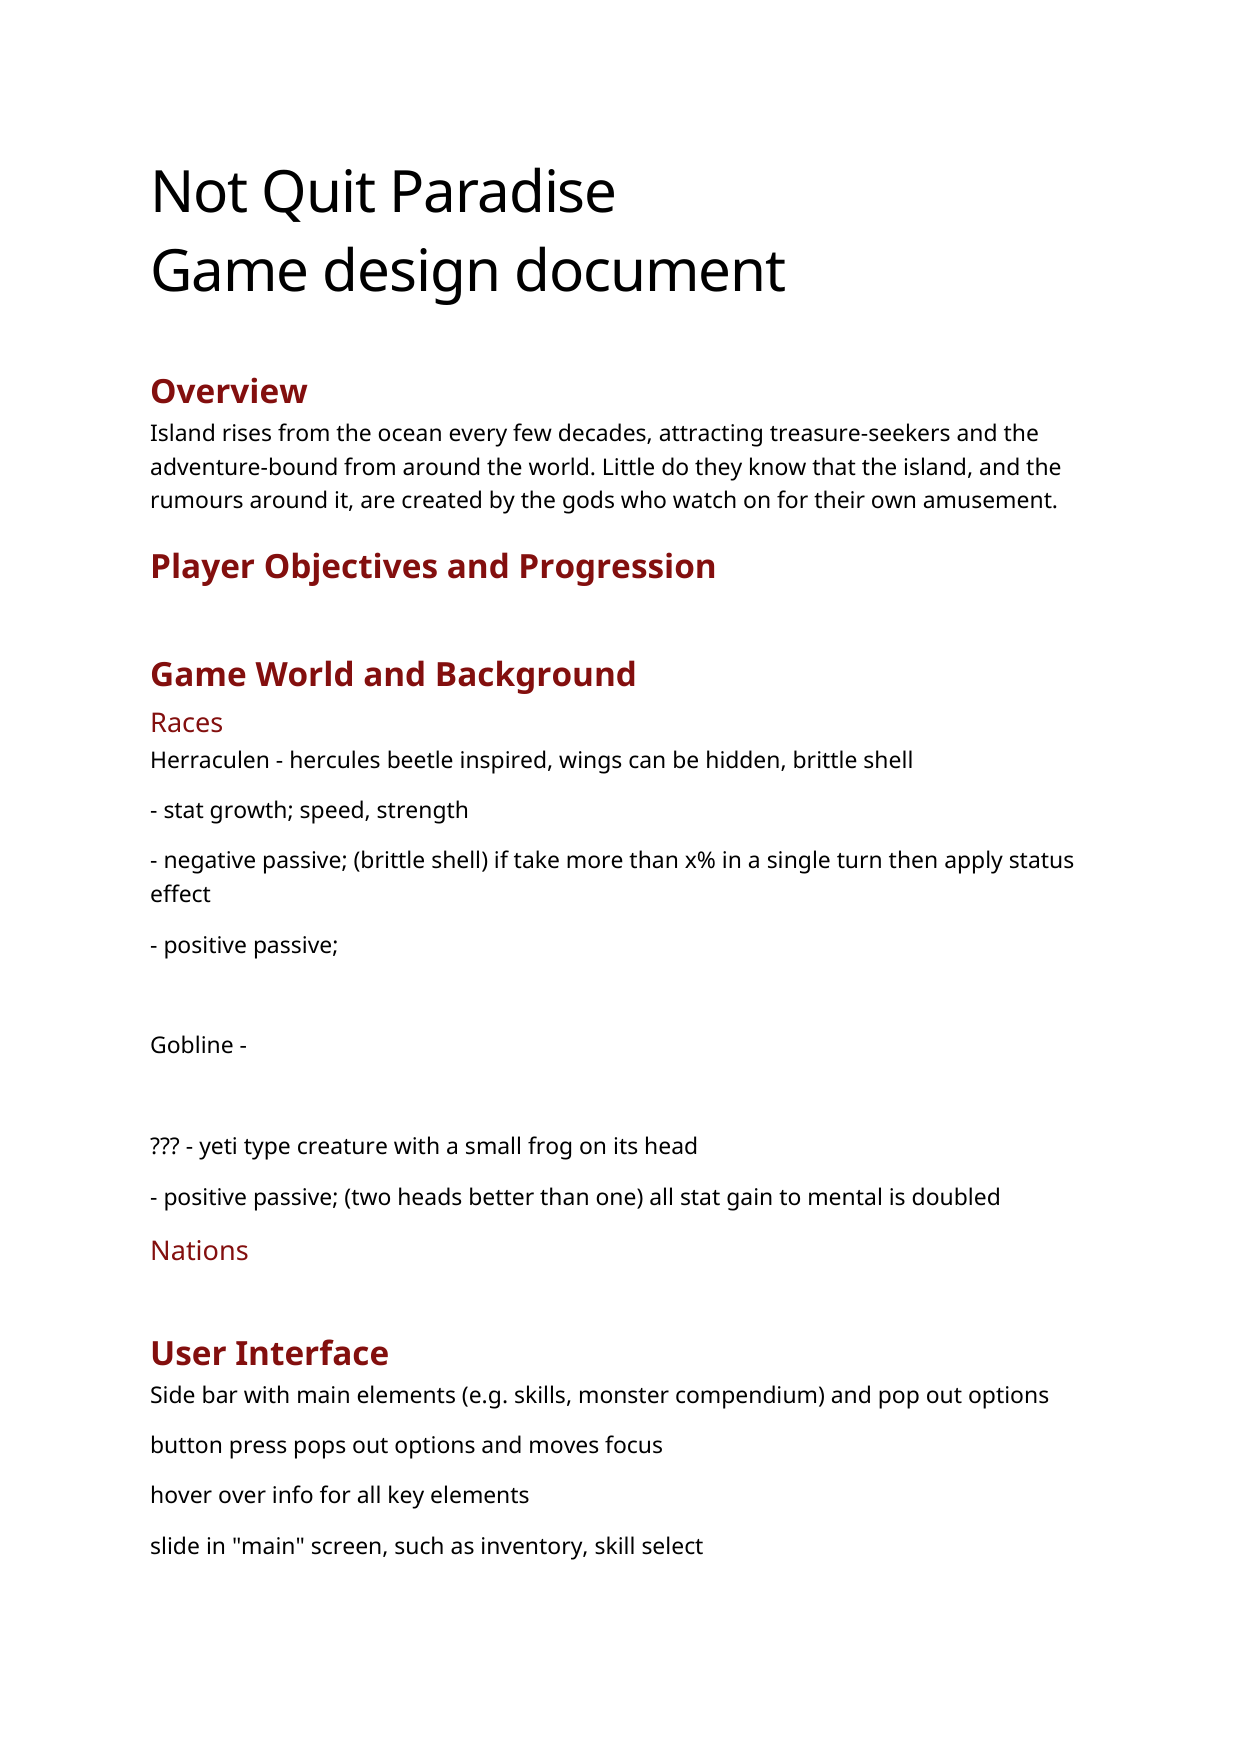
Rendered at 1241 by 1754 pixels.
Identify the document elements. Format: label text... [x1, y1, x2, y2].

text hover over info for all key elements [150, 1479, 1090, 1511]
subtitle Game World and Background [150, 651, 1090, 696]
subtitle Nations [150, 1231, 1090, 1268]
text - negative passive; (brittle shell) if take more than x% in a single turn then apply status effect [150, 844, 1090, 909]
subtitle User Interface [150, 1329, 1090, 1375]
text - positive passive; (two heads better than one) all stat gain to mental is doubled [150, 1181, 1090, 1212]
text Gobline - [150, 1029, 1090, 1061]
text - stat growth; speed, strength [150, 794, 1090, 825]
subtitle Races [150, 704, 1090, 741]
text Herraculen - hercules beetle inspired, wings can be hidden, brittle shell [150, 743, 1090, 775]
title Not Quit Paradise [150, 150, 1090, 229]
text Side bar with main elements (e.g. skills, monster compendium) and pop out options [150, 1378, 1090, 1410]
text - positive passive; [150, 928, 1090, 960]
title Game design document [150, 229, 1090, 309]
text slide in "main" screen, such as inventory, skill select [150, 1530, 1090, 1561]
subtitle Player Objectives and Progression [150, 543, 1090, 588]
text ??? - yeti type creature with a small frog on its head [150, 1130, 1090, 1161]
text Island rises from the ocean every few decades, attracting treasure-seekers and the adventure-bound from around the world. Little do they know that the island, and the rumours around it, are created by the gods who watch on for their own amusement. [150, 417, 1090, 515]
text button press pops out options and moves focus [150, 1429, 1090, 1460]
subtitle Overview [150, 368, 1090, 413]
